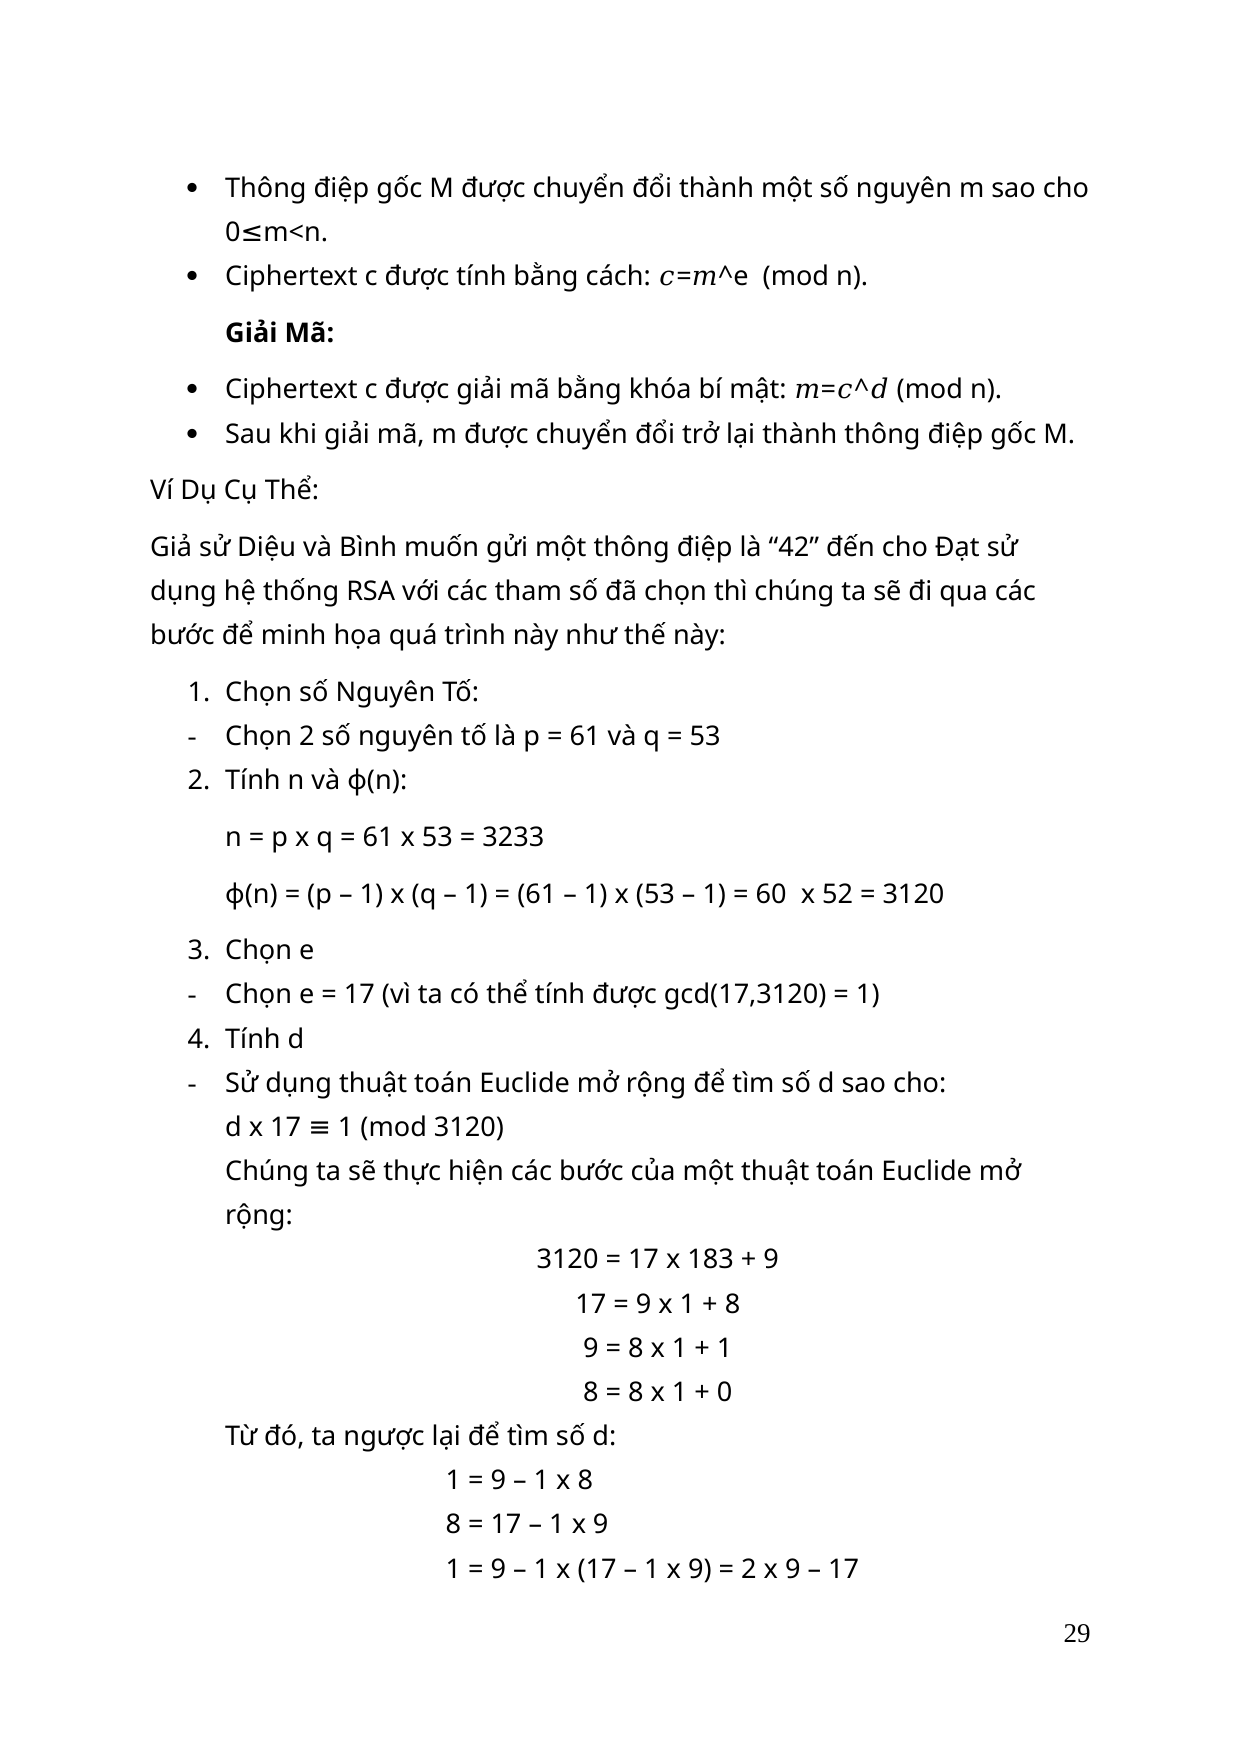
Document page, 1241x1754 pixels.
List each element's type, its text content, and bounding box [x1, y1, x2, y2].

list Từ đó, ta ngược lại để tìm số d: [225, 1417, 1090, 1453]
list 1 = 9 – 1 x (17 – 1 x 9) = 2 x 9 – 17 [225, 1549, 1090, 1586]
list Tính n và ϕ(n): [187, 761, 1090, 798]
list Chọn 2 số nguyên tố là p = 61 và q = 53 [187, 717, 1090, 753]
list Chọn e = 17 (vì ta có thể tính được gcd(17,3120) = 1) [187, 975, 1090, 1012]
text Giải Mã: [150, 313, 1090, 350]
list d x 17 ≡ 1 (mod 3120) [225, 1107, 1090, 1144]
list 3120 = 17 x 183 + 9 [225, 1240, 1090, 1277]
list Tính d [187, 1019, 1090, 1056]
list Thông điệp gốc M được chuyển đổi thành một số nguyên m sao cho 0≤m<n. [187, 168, 1090, 249]
text Ví Dụ Cụ Thể: [150, 471, 1090, 508]
list Chọn e [187, 931, 1090, 968]
text n = p x q = 61 x 53 = 3233 [225, 817, 1090, 854]
list Sử dụng thuật toán Euclide mở rộng để tìm số d sao cho: [187, 1063, 1090, 1100]
list Sau khi giải mã, m được chuyển đổi trở lại thành thông điệp gốc M. [187, 414, 1090, 451]
list Chúng ta sẽ thực hiện các bước của một thuật toán Euclide mở rộng: [225, 1152, 1090, 1233]
list Ciphertext c được giải mã bằng khóa bí mật: 𝑚=𝑐^𝑑 (mod n). [187, 370, 1090, 407]
text Giả sử Diệu và Bình muốn gửi một thông điệp là “42” đến cho Đạt sử dụng hệ thống RSA với các tham số đã chọn thì chúng ta sẽ đi qua các bước để minh họa quá trình này như thế này: [150, 527, 1090, 653]
list Chọn số Nguyên Tố: [187, 672, 1090, 709]
list 9 = 8 x 1 + 1 [225, 1328, 1090, 1365]
list 8 = 17 – 1 x 9 [225, 1505, 1090, 1542]
list 8 = 8 x 1 + 0 [225, 1372, 1090, 1409]
list 1 = 9 – 1 x 8 [225, 1461, 1090, 1498]
text ϕ(n) = (p – 1) x (q – 1) = (61 – 1) x (53 – 1) = 60 x 52 = 3120 [225, 874, 1090, 911]
list Ciphertext c được tính bằng cách: 𝑐=𝑚^e (mod n). [187, 257, 1090, 293]
list 17 = 9 x 1 + 8 [225, 1284, 1090, 1321]
